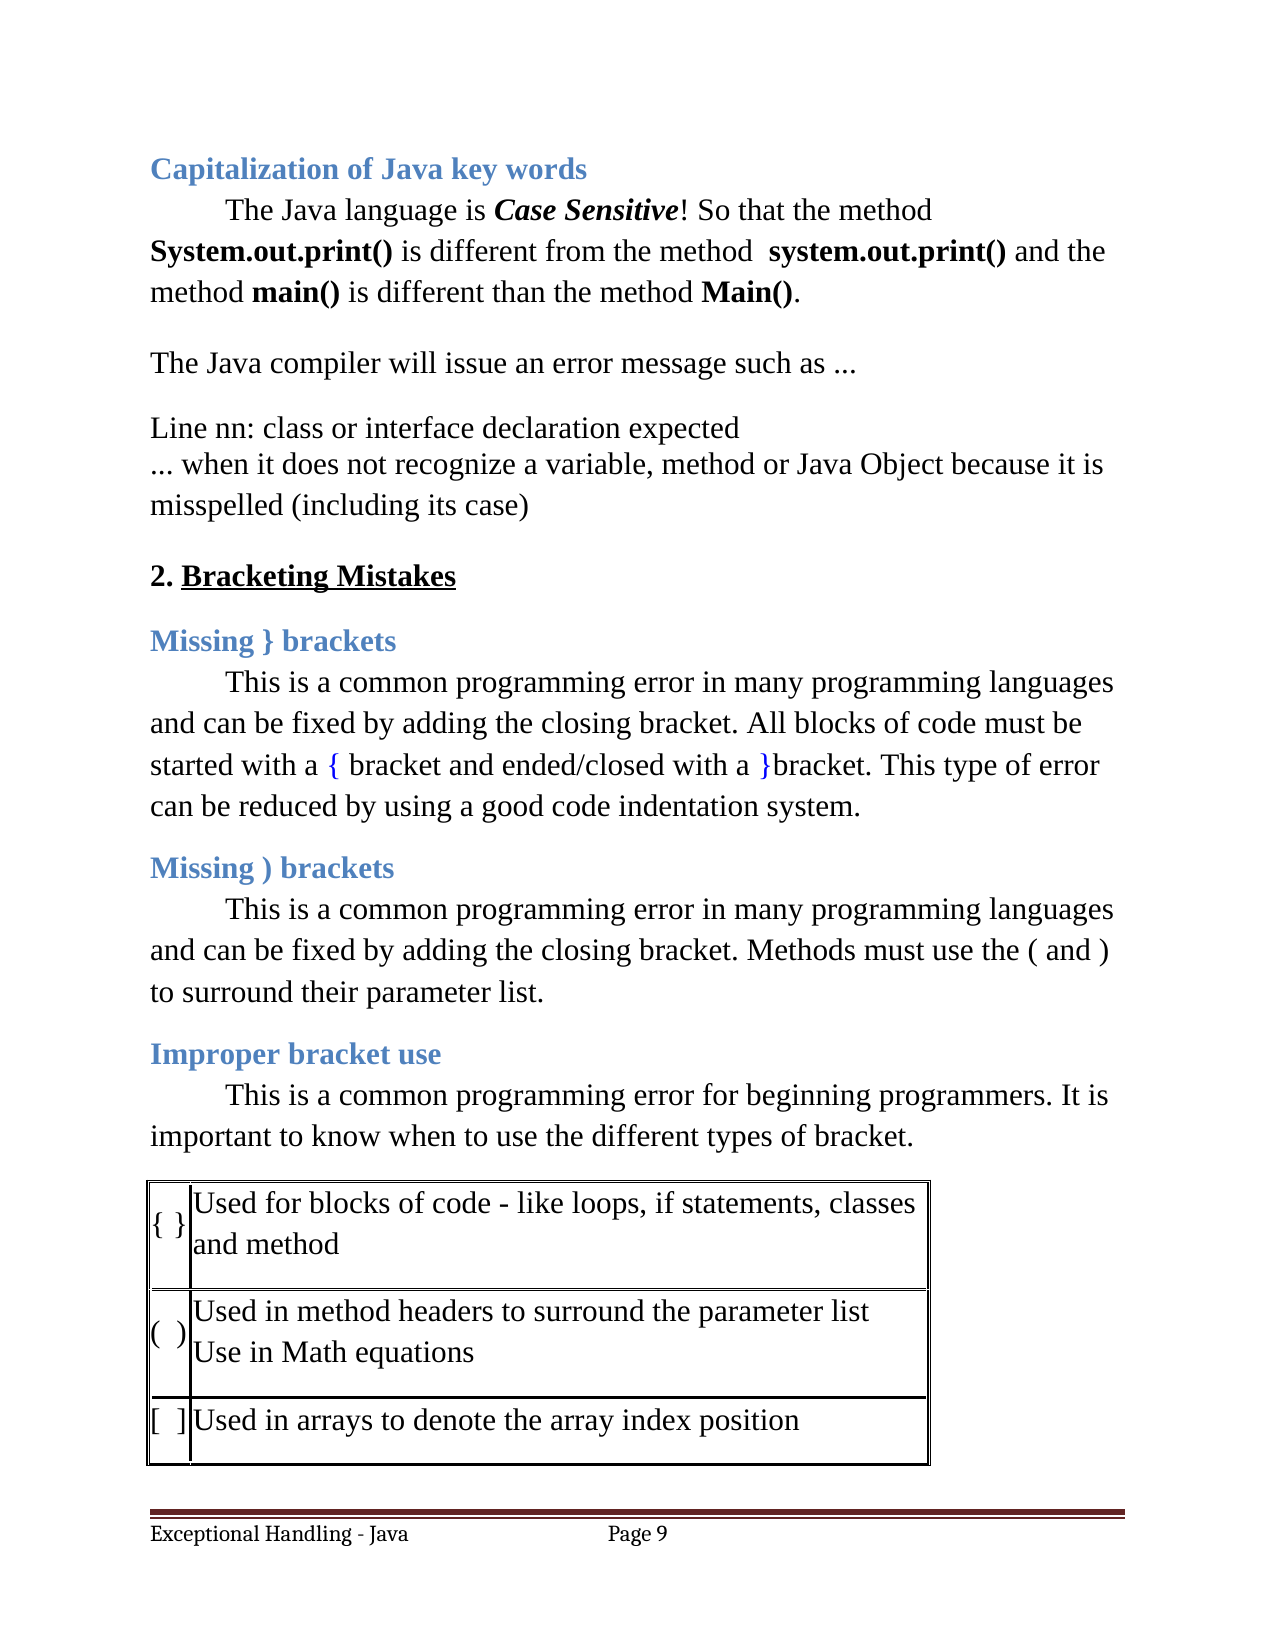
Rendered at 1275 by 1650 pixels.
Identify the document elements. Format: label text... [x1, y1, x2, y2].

subtitle 2. Bracketing Mistakes [150, 557, 1125, 593]
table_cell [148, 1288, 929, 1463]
text This is a common programming error for beginning programmers. It is important to know when to use the different types of bracket. [150, 1076, 1125, 1153]
subtitle Capitalization of Java key words [150, 150, 1125, 186]
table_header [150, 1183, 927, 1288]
text This is a common programming error in many programming languages and can be fixed by adding the closing bracket. All blocks of code must be started with a { bracket and ended/closed with a }bracket. This type of error can be reduced by using a good code indentation system. [150, 663, 1125, 823]
subtitle Improper bracket use [150, 1035, 1125, 1071]
subtitle Missing ) brackets [150, 849, 1125, 885]
text The Java compiler will issue an error message such as ... [150, 344, 1125, 380]
text Line nn: class or interface declaration expected [150, 409, 1125, 445]
text ... when it does not recognize a variable, method or Java Object because it is misspelled (including its case) [150, 445, 1125, 522]
text The Java language is Case Sensitive! So that the method System.out.print() is different from the method system.out.print() and the method main() is different than the method Main(). [150, 191, 1125, 310]
text This is a common programming error in many programming languages and can be fixed by adding the closing bracket. Methods must use the ( and ) to surround their parameter list. [150, 890, 1125, 1009]
subtitle Missing } brackets [150, 622, 1125, 658]
